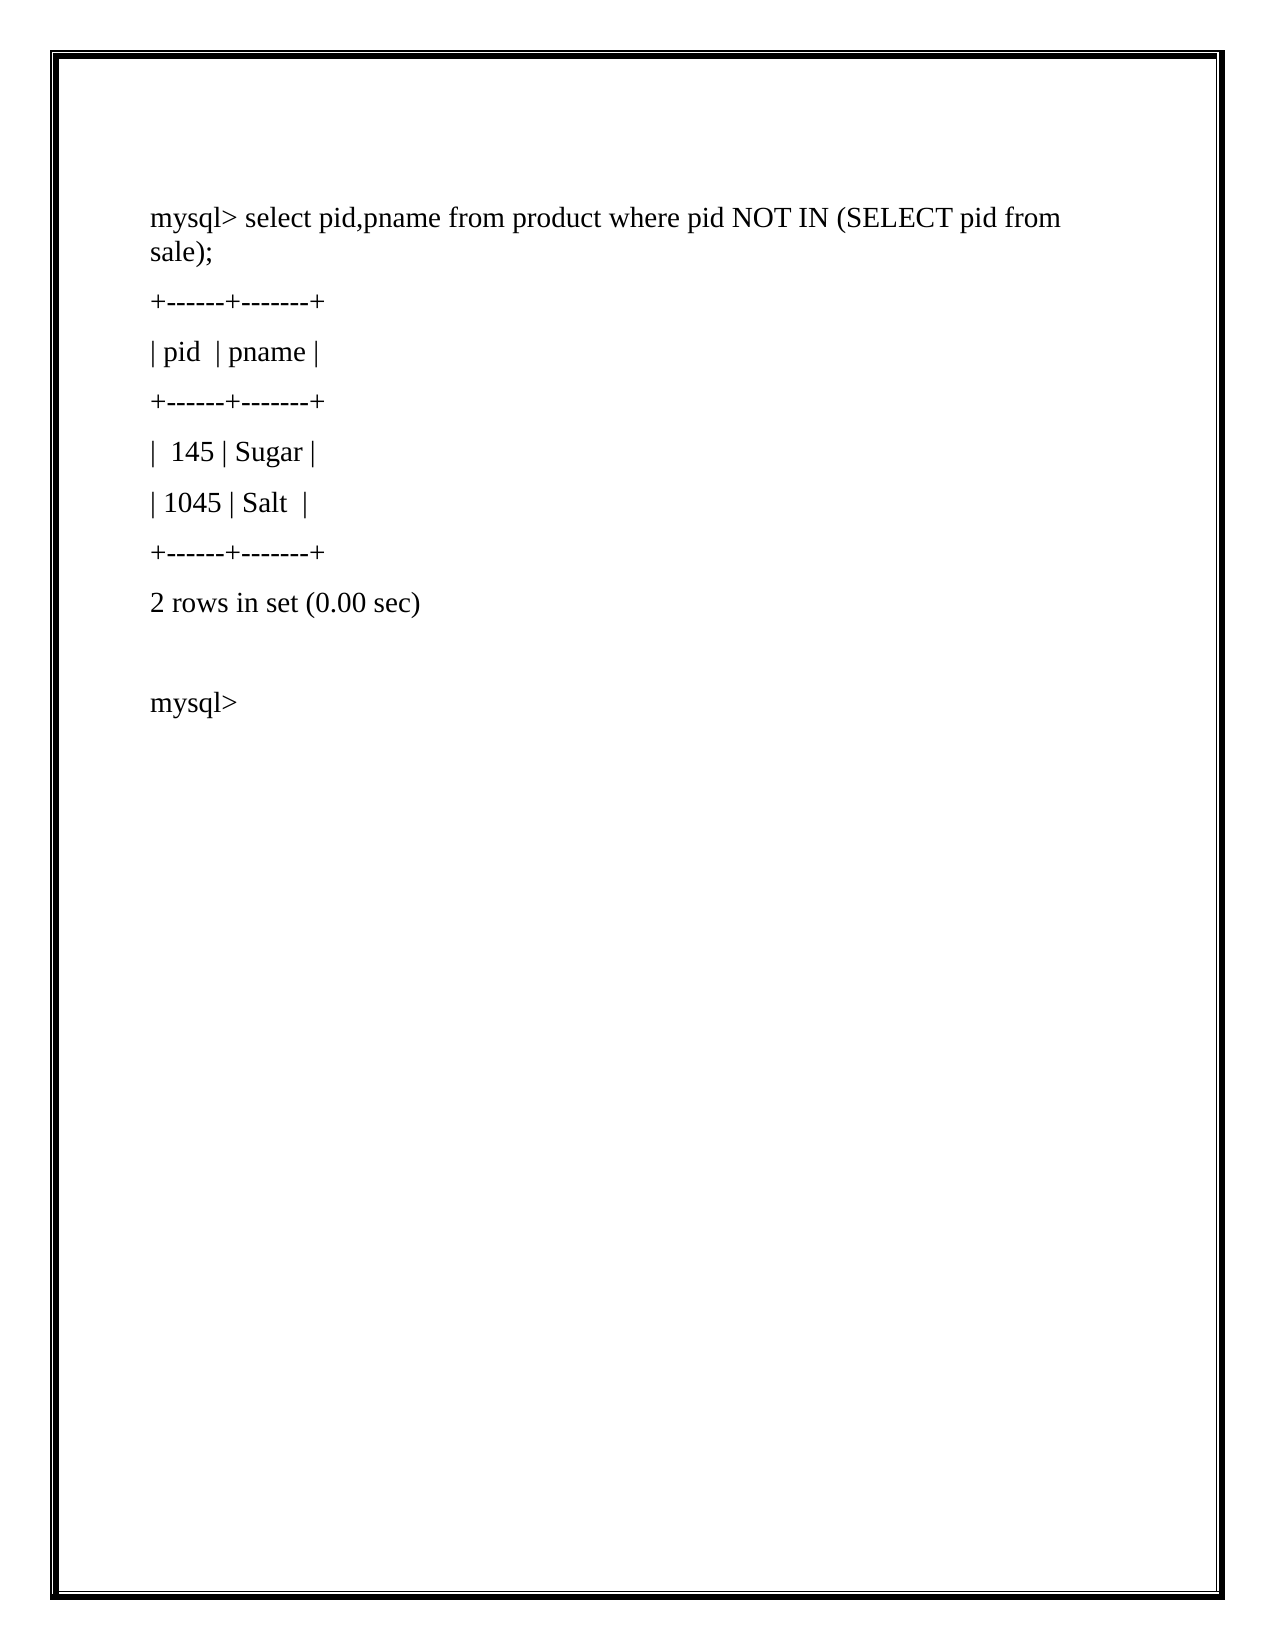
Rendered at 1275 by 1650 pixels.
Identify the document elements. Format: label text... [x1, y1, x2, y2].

text +------+-------+ [150, 384, 1125, 418]
text +------+-------+ [150, 284, 1125, 317]
text 2 rows in set (0.00 sec) [150, 585, 1125, 619]
text | pid | pname | [150, 334, 1125, 368]
text | 1045 | Salt | [150, 485, 1125, 518]
text mysql> select pid,pname from product where pid NOT IN (SELECT pid from sale); [150, 200, 1125, 267]
text +------+-------+ [150, 535, 1125, 568]
text | 145 | Sugar | [150, 434, 1125, 468]
text mysql> [150, 686, 1125, 719]
